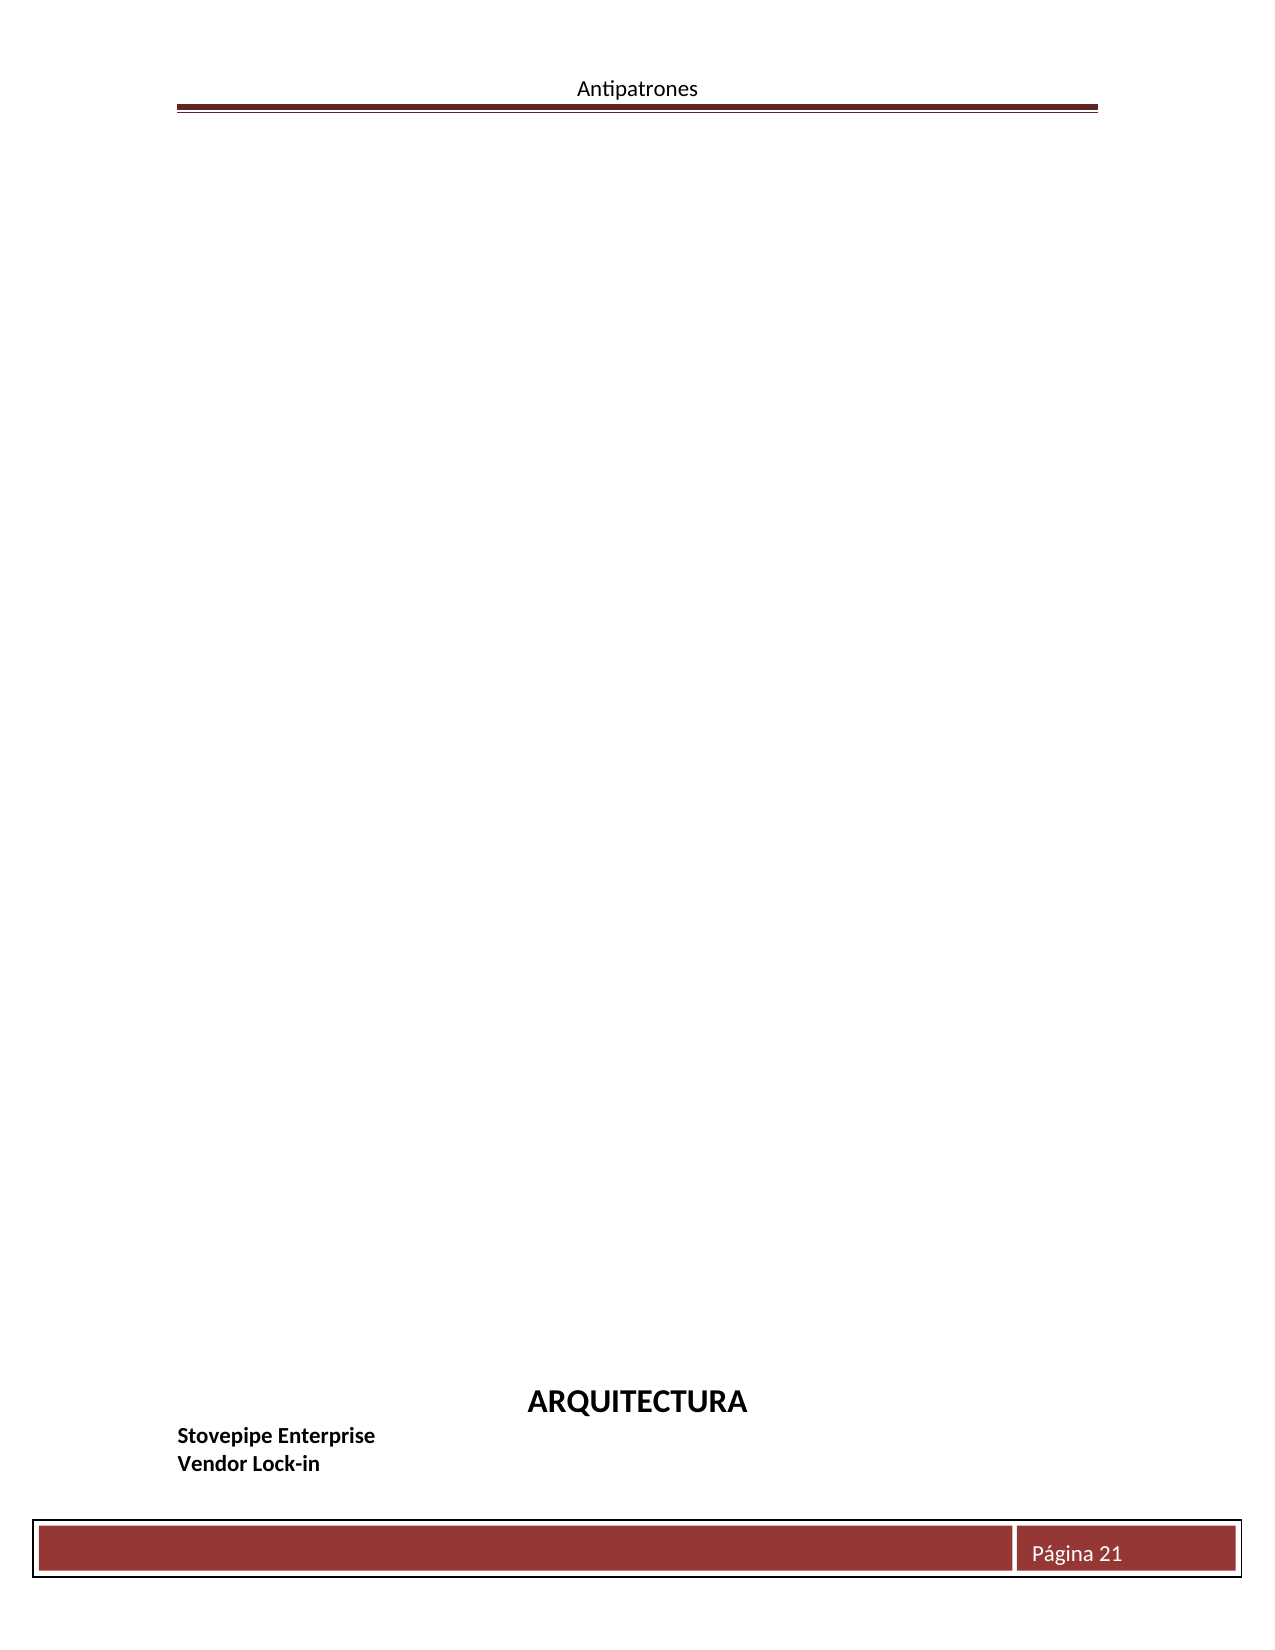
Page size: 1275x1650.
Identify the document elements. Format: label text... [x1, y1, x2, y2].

text ARQUITECTURA [177, 1381, 1098, 1421]
text Vendor Lock-in [177, 1449, 1098, 1477]
text Stovepipe Enterprise [177, 1421, 1098, 1449]
